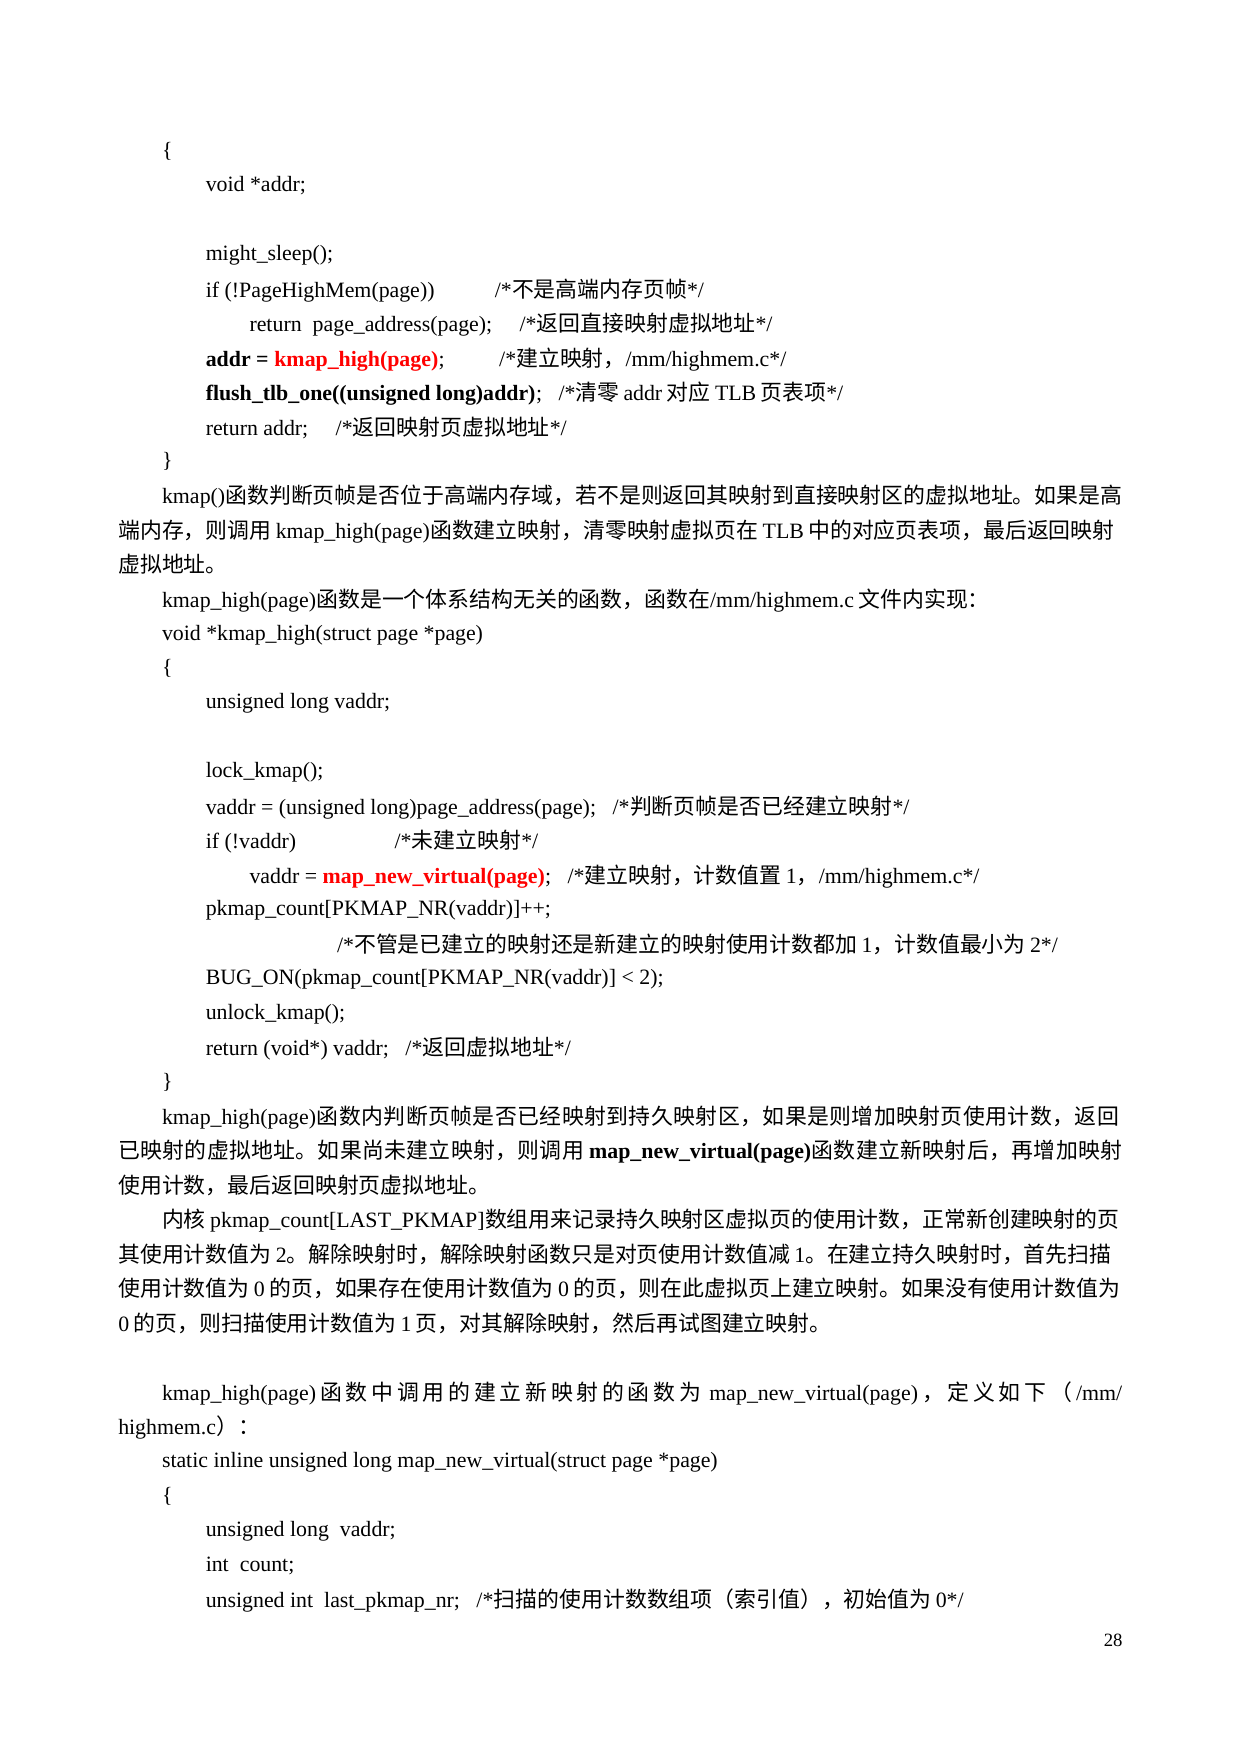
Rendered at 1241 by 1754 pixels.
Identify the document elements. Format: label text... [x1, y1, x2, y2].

text void *addr; [118, 167, 1122, 201]
text 内核pkmap_count[LAST_PKMAP]数组用来记录持久映射区虚拟页的使用计数，正常新创建映射的页其使用计数值为2。解除映射时，解除映射函数只是对页使用计数值减1。在建立持久映射时，首先扫描使用计数值为0的页，如果存在使用计数值为0的页，则在此虚拟页上建立映射。如果没有使用计数值为0的页，则扫描使用计数值为1页，对其解除映射，然后再试图建立映射。 [118, 1201, 1122, 1339]
text { [118, 649, 1122, 684]
text kmap_high(page)函数中调用的建立新映射的函数为map_new_virtual(page)，定义如下（/mm/highmem.c）： [118, 1373, 1122, 1442]
text } [118, 1063, 1122, 1098]
text might_sleep(); [118, 236, 1122, 270]
text if (!vaddr) /*未建立映射*/ [118, 822, 1122, 856]
text unlock_kmap(); [118, 994, 1122, 1029]
text BUG_ON(pkmap_count[PKMAP_NR(vaddr)] < 2); [118, 960, 1122, 994]
text kmap_high(page)函数内判断页帧是否已经映射到持久映射区，如果是则增加映射页使用计数，返回已映射的虚拟地址。如果尚未建立映射，则调用map_new_virtual(page)函数建立新映射后，再增加映射使用计数，最后返回映射页虚拟地址。 [118, 1098, 1122, 1201]
text void *kmap_high(struct page *page) [118, 615, 1122, 649]
text { [118, 132, 1122, 167]
text unsigned long vaddr; [118, 1511, 1122, 1546]
text return (void*) vaddr; /*返回虚拟地址*/ [118, 1029, 1122, 1063]
text static inline unsigned long map_new_virtual(struct page *page) [118, 1442, 1122, 1477]
text { [118, 1477, 1122, 1511]
text return addr; /*返回映射页虚拟地址*/ [118, 408, 1122, 443]
text return page_address(page); /*返回直接映射虚拟地址*/ [118, 305, 1122, 339]
text int count; [118, 1546, 1122, 1580]
text vaddr = (unsigned long)page_address(page); /*判断页帧是否已经建立映射*/ [118, 787, 1122, 822]
text if (!PageHighMem(page)) /*不是高端内存页帧*/ [118, 270, 1122, 305]
text /*不管是已建立的映射还是新建立的映射使用计数都加1，计数值最小为2*/ [118, 925, 1122, 960]
text kmap_high(page)函数是一个体系结构无关的函数，函数在/mm/highmem.c文件内实现： [118, 581, 1122, 615]
text addr = kmap_high(page); /*建立映射，/mm/highmem.c*/ [118, 339, 1122, 374]
text lock_kmap(); [118, 753, 1122, 787]
text unsigned long vaddr; [118, 684, 1122, 718]
text vaddr = map_new_virtual(page); /*建立映射，计数值置1，/mm/highmem.c*/ [118, 856, 1122, 891]
text pkmap_count[PKMAP_NR(vaddr)]++; [118, 891, 1122, 925]
text } [118, 443, 1122, 477]
text unsigned int last_pkmap_nr; /*扫描的使用计数数组项（索引值），初始值为0*/ [118, 1580, 1122, 1615]
text kmap()函数判断页帧是否位于高端内存域，若不是则返回其映射到直接映射区的虚拟地址。如果是高端内存，则调用kmap_high(page)函数建立映射，清零映射虚拟页在TLB中的对应页表项，最后返回映射虚拟地址。 [118, 477, 1122, 581]
text flush_tlb_one((unsigned long)addr); /*清零addr对应TLB页表项*/ [118, 374, 1122, 408]
